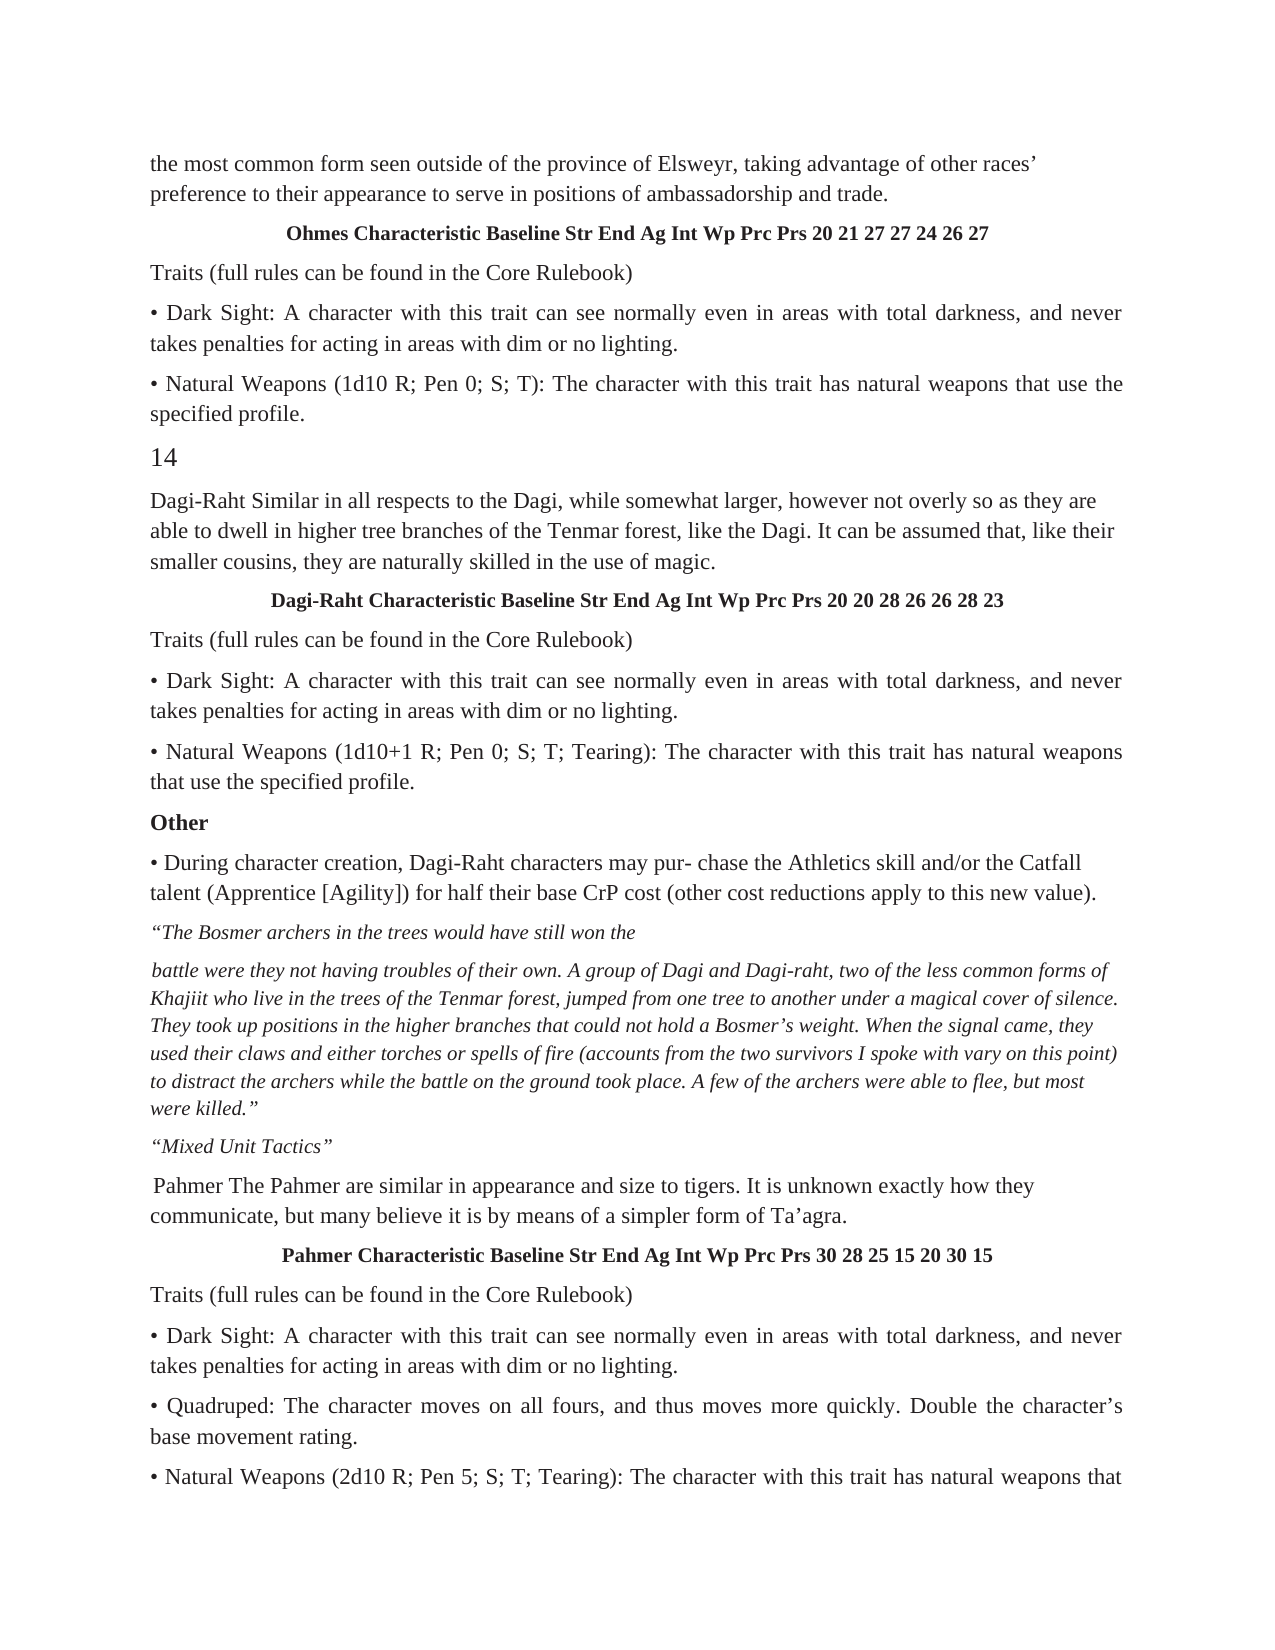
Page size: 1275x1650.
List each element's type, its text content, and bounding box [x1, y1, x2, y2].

text “Mixed Unit Tactics” [150, 1134, 1125, 1158]
text • Quadruped: The character moves on all fours, and thus moves more quickly. Double the character’s base movement rating. [150, 1392, 1125, 1449]
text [150, 150, 1125, 207]
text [150, 1463, 1125, 1490]
text Traits (full rules can be found in the Core Rulebook) [150, 259, 1125, 285]
text Other [150, 809, 1125, 835]
text • Natural Weapons (1d10 R; Pen 0; S; T): The character with this trait has natural weapons that use the specified profile. [150, 370, 1125, 427]
text • Natural Weapons (1d10+1 R; Pen 0; S; T; Tearing): The character with this trait has natural weapons that use the specified profile. [150, 738, 1125, 794]
text Traits (full rules can be found in the Core Rulebook) [150, 626, 1125, 653]
text “The Bosmer archers in the trees would have still won the [150, 920, 1125, 944]
text Ohmes Characteristic Baseline Str End Ag Int Wp Prc Prs 20 21 27 27 24 26 27 [150, 221, 1125, 245]
text 14 [150, 441, 1125, 472]
text Pahmer Characteristic Baseline Str End Ag Int Wp Prc Prs 30 28 25 15 20 30 15 [150, 1243, 1125, 1267]
text Dagi-Raht Similar in all respects to the Dagi, while somewhat larger, however not overly so as they are able to dwell in higher tree branches of the Tenmar forest, like the Dagi. It can be assumed that, like their smaller cousins, they are naturally skilled in the use of magic. [150, 487, 1125, 574]
text Traits (full rules can be found in the Core Rulebook) [150, 1281, 1125, 1307]
text • During character creation, Dagi-Raht characters may pur- chase the Athletics skill and/or the Catfall talent (Apprentice [Agility]) for half their base CrP cost (other cost reductions apply to this new value). [150, 849, 1125, 906]
text battle were they not having troubles of their own. A group of Dagi and Dagi-raht, two of the less common forms of Khajiit who live in the trees of the Tenmar forest, jumped from one tree to another under a magical cover of silence. They took up positions in the higher branches that could not hold a Bosmer’s weight. When the signal came, they used their claws and either torches or spells of fire (accounts from the two survivors I spoke with vary on this point) to distract the archers while the battle on the ground took place. A few of the archers were able to flee, but most were killed.” [150, 958, 1125, 1120]
text Pahmer The Pahmer are similar in appearance and size to tigers. It is unknown exactly how they communicate, but many believe it is by means of a simpler form of Ta’agra. [150, 1172, 1125, 1229]
text Dagi-Raht Characteristic Baseline Str End Ag Int Wp Prc Prs 20 20 28 26 26 28 23 [150, 588, 1125, 612]
